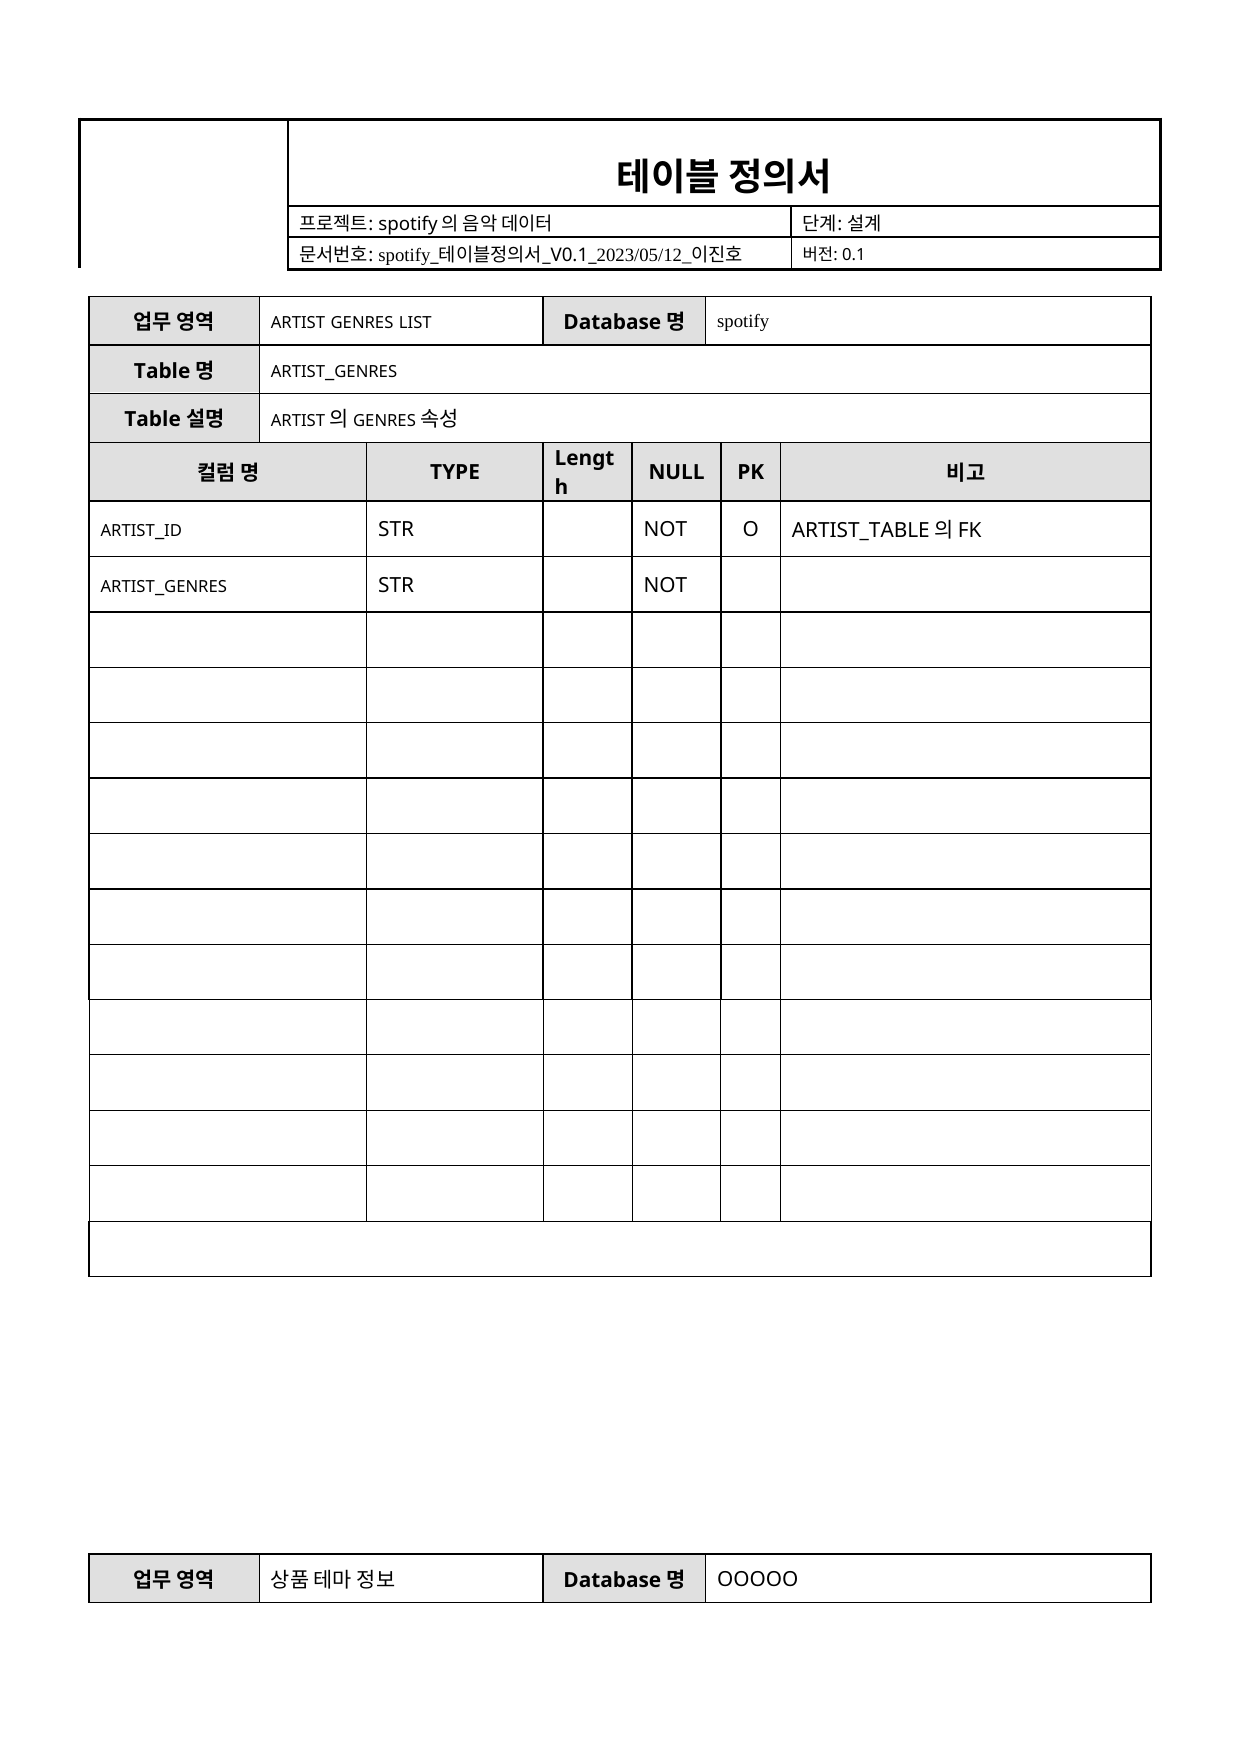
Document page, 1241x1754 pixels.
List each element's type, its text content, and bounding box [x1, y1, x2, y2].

table_cell [633, 834, 720, 888]
table_cell Table 설명 [90, 394, 259, 442]
table_cell [781, 1165, 1151, 1221]
table_cell [367, 1166, 543, 1221]
table_cell O [722, 502, 780, 556]
table_cell [781, 890, 1150, 943]
table_cell [721, 1111, 780, 1165]
table_cell NOT [633, 557, 720, 611]
table_cell [367, 945, 542, 999]
table_cell [781, 723, 1150, 777]
table_cell [90, 945, 366, 999]
table_cell [633, 1166, 720, 1221]
table_cell [90, 1166, 366, 1221]
table_cell [781, 945, 1150, 999]
table_cell [367, 1055, 543, 1110]
table_cell [633, 1055, 720, 1110]
table_cell [90, 779, 366, 833]
table_cell Table 명 [90, 346, 259, 392]
table_cell [721, 1055, 780, 1110]
table_header 업무 영역 [90, 1555, 259, 1602]
table_cell [90, 668, 366, 722]
table_cell [633, 1111, 720, 1165]
table_cell [90, 890, 366, 943]
table_cell [544, 613, 631, 666]
table_cell TYPE [367, 443, 542, 500]
table_cell [90, 834, 366, 888]
table_cell Length [544, 443, 631, 500]
table_cell [90, 1111, 366, 1165]
table_cell [781, 779, 1150, 833]
table_cell STR [367, 557, 542, 611]
table_cell [367, 723, 542, 777]
table_cell [544, 890, 631, 943]
table_header Database 명 [544, 297, 705, 344]
table_cell [367, 668, 542, 722]
table_cell [90, 1000, 366, 1054]
table_cell NULL [633, 443, 720, 500]
table_cell [722, 557, 780, 611]
table_header 상품 테마 정보 [260, 1555, 542, 1602]
table_cell [781, 1000, 1151, 1054]
table_cell [367, 1111, 543, 1165]
table_cell [722, 945, 780, 999]
table_cell [721, 1000, 780, 1054]
table_cell [633, 668, 720, 722]
table_cell 컬럼 명 [90, 443, 366, 500]
table_header spotify [706, 297, 1150, 344]
table_cell [781, 668, 1150, 722]
table_cell [633, 1000, 720, 1054]
table_cell [544, 1111, 632, 1165]
table_cell [722, 834, 780, 888]
table_cell [722, 779, 780, 833]
table_cell [633, 890, 720, 943]
table_cell [544, 1166, 632, 1221]
table_cell [90, 1222, 1150, 1276]
table_cell [722, 890, 780, 943]
table_cell [90, 613, 366, 666]
table_header 업무 영역 [90, 297, 259, 344]
table_cell [544, 557, 631, 611]
table_cell PK [722, 443, 780, 500]
table_cell artist_id [90, 502, 366, 556]
table_cell artist_genres [90, 557, 366, 611]
table_header OOOOO [706, 1555, 1150, 1602]
table_cell [781, 613, 1150, 666]
table_cell [633, 779, 720, 833]
table_cell [367, 1000, 543, 1054]
table_cell [544, 834, 631, 888]
table_cell [367, 890, 542, 943]
table_cell [781, 834, 1150, 888]
table_cell artist의 genres속성 [260, 394, 1150, 442]
table_cell [367, 613, 542, 666]
table_cell [544, 1055, 632, 1110]
table_cell [544, 723, 631, 777]
table_cell [90, 1055, 366, 1110]
table_cell NOT [633, 502, 720, 556]
table_cell [90, 723, 366, 777]
table_cell [781, 557, 1150, 611]
table_cell [633, 723, 720, 777]
table_cell [367, 779, 542, 833]
table_cell [633, 945, 720, 999]
table_cell [544, 945, 631, 999]
table_cell [544, 1000, 632, 1054]
table_cell ARTIST_TABLE의 FK [781, 502, 1150, 556]
table_cell STR [367, 502, 542, 556]
table_cell [722, 723, 780, 777]
table_cell [544, 668, 631, 722]
table_cell [633, 613, 720, 666]
table_header artist genres list [260, 297, 542, 344]
table_cell [722, 613, 780, 666]
table_cell [781, 1110, 1151, 1165]
table_cell [721, 1166, 780, 1221]
table_cell [544, 502, 631, 556]
table_cell [544, 779, 631, 833]
table_header Database 명 [544, 1555, 705, 1602]
table_cell [367, 834, 542, 888]
table_cell 비고 [781, 443, 1150, 500]
table_cell [722, 668, 780, 722]
table_cell [781, 1054, 1151, 1110]
table_cell artist_genres [260, 346, 1150, 392]
